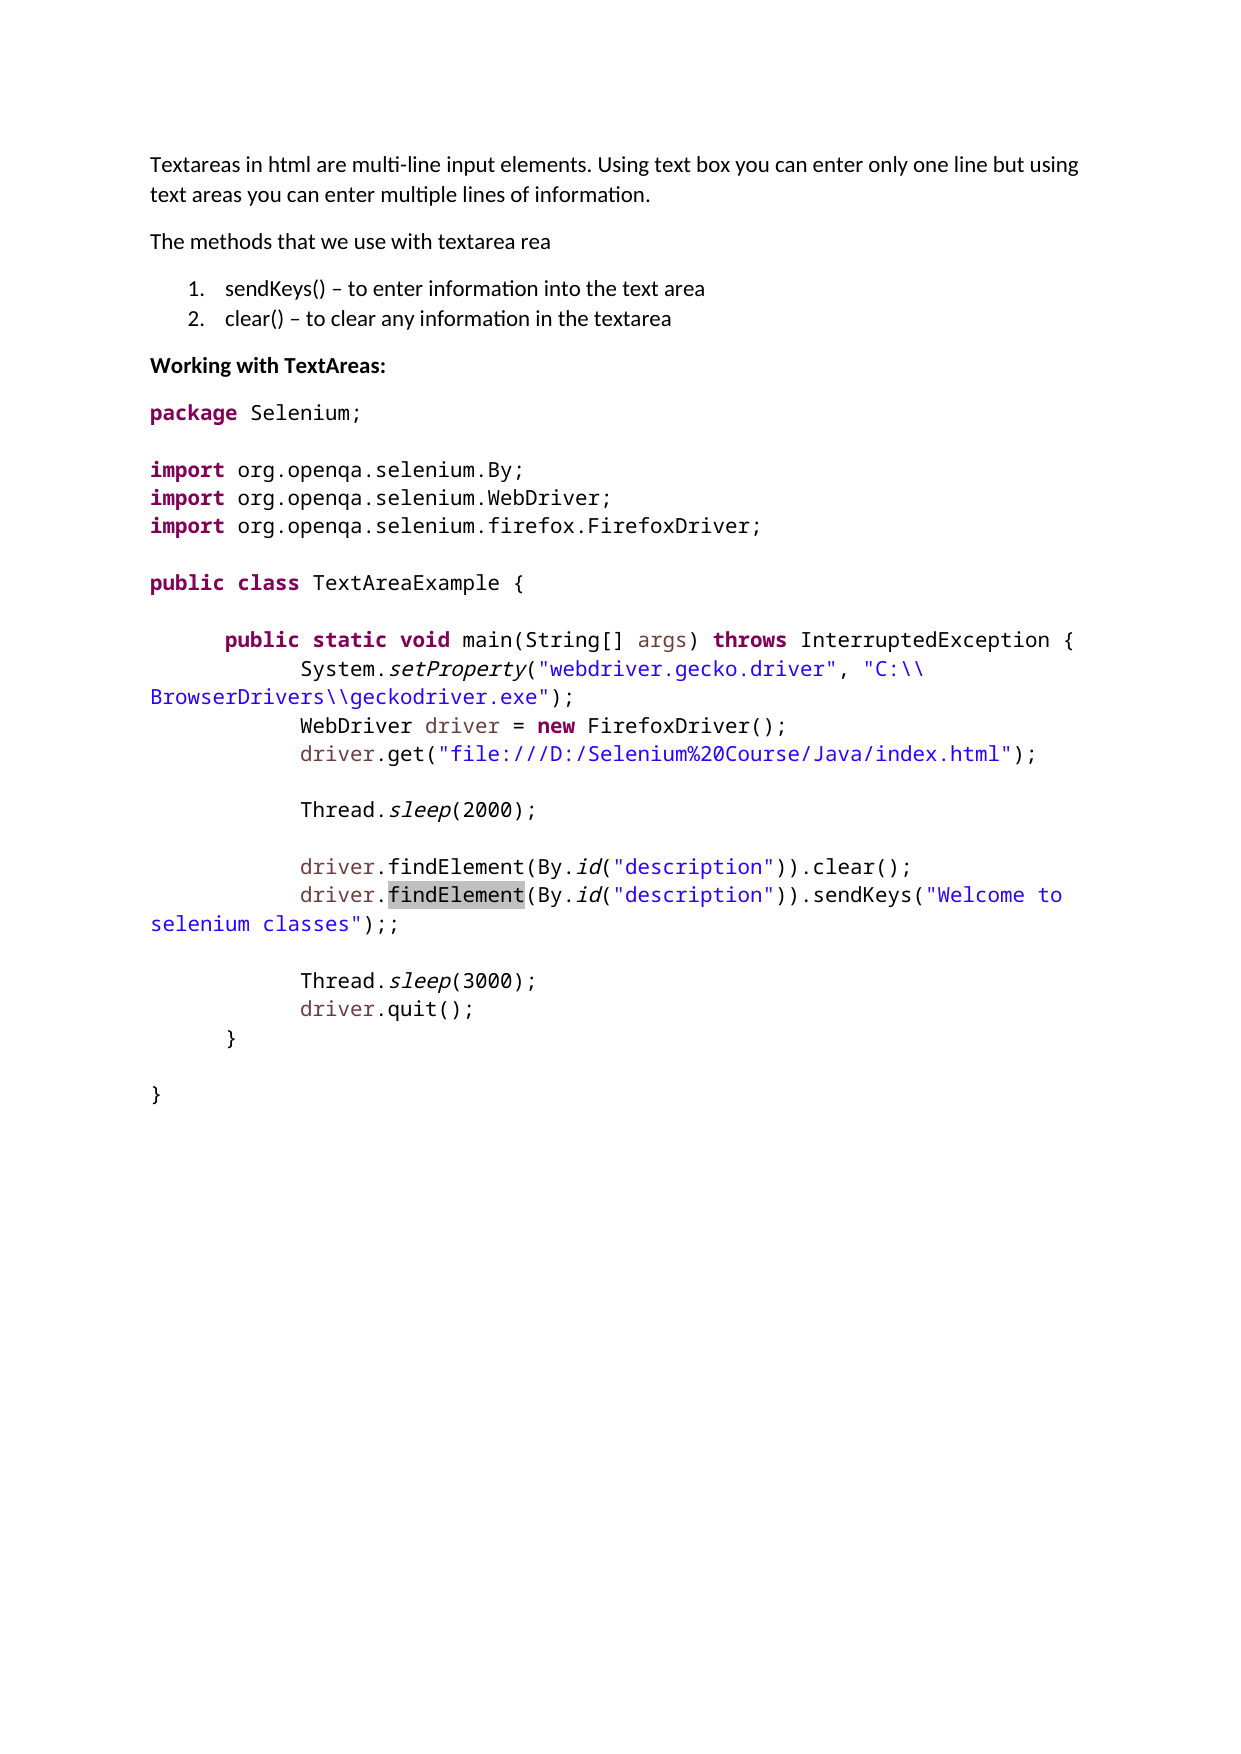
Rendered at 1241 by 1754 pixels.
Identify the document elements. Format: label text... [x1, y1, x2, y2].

text Thread.sleep(3000); [150, 966, 1090, 994]
text WebDriver driver = new FirefoxDriver(); [150, 711, 1090, 739]
text public static void main(String[] args) throws InterruptedException { [150, 625, 1090, 654]
text Working with TextAreas: [150, 351, 1090, 379]
text Textareas in html are multi-line input elements. Using text box you can enter only one line but using text areas you can enter multiple lines of information. [150, 150, 1090, 208]
text driver.findElement(By.id("description")).clear(); [150, 852, 1090, 881]
text System.setProperty("webdriver.gecko.driver", "C:\\BrowserDrivers\\geckodriver.exe"); [150, 654, 1090, 711]
text import org.openqa.selenium.WebDriver; [150, 483, 1090, 512]
text } [150, 1023, 1090, 1051]
text The methods that we use with textarea rea [150, 227, 1090, 255]
text package Selenium; [150, 398, 1090, 426]
text driver.findElement(By.id("description")).sendKeys("Welcome to selenium classes");; [150, 881, 1090, 937]
list sendKeys() – to enter information into the text area [187, 274, 1090, 302]
text Thread.sleep(2000); [150, 796, 1090, 824]
list clear() – to clear any information in the textarea [187, 304, 1090, 332]
text import org.openqa.selenium.By; [150, 455, 1090, 483]
text driver.quit(); [150, 994, 1090, 1023]
text public class TextAreaExample { [150, 568, 1090, 597]
text driver.get("file:///D:/Selenium%20Course/Java/index.html"); [150, 739, 1090, 768]
text } [150, 1079, 1090, 1108]
text import org.openqa.selenium.firefox.FirefoxDriver; [150, 512, 1090, 540]
